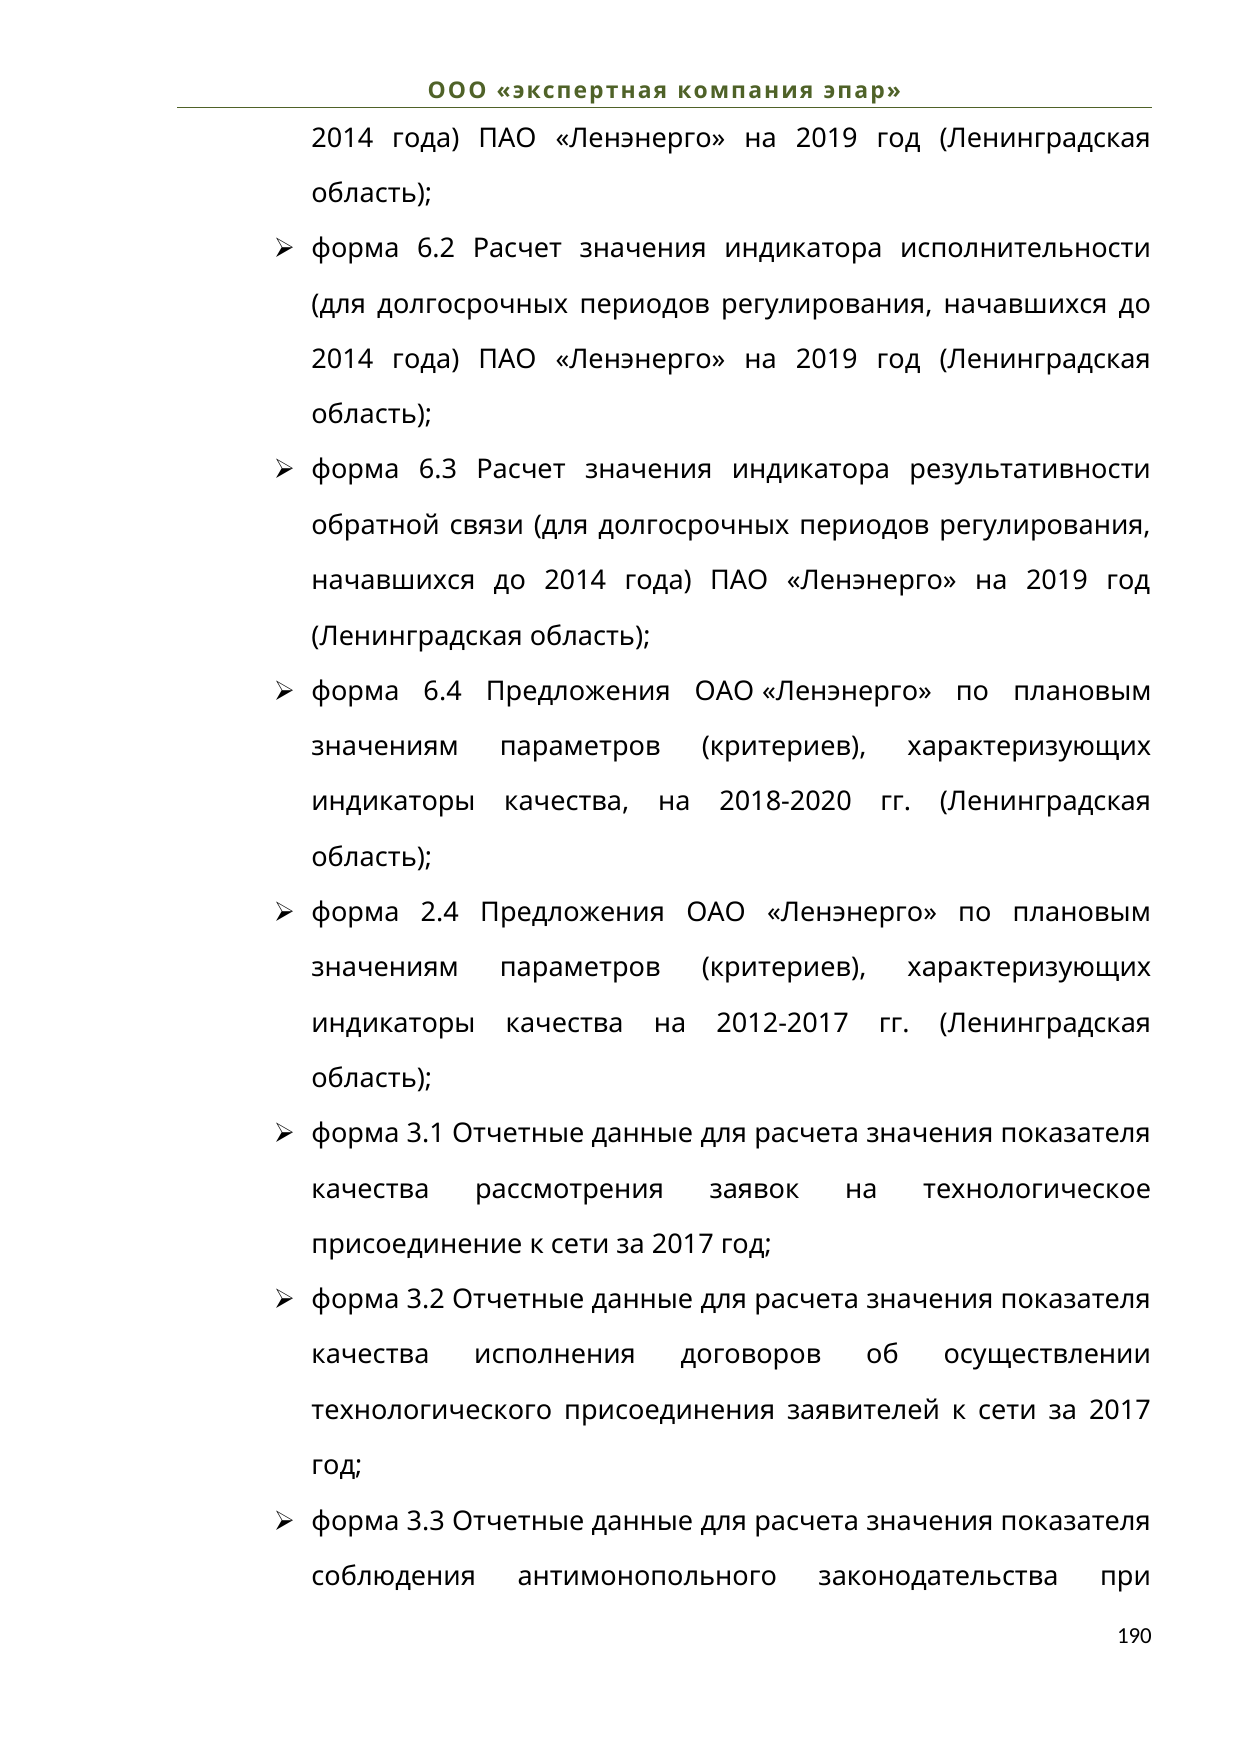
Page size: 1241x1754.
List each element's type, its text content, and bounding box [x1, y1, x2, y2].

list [274, 1501, 1152, 1593]
list форма 6.3 Расчет значения индикатора результативности обратной связи (для долгосрочных периодов регулирования, начавшихся до 2014 года) ПАО «Ленэнерго» на 2019 год (Ленинградская область); [274, 450, 1152, 653]
list форма 3.1 Отчетные данные для расчета значения показателя качества рассмотрения заявок на технологическое присоединение к сети за 2017 год; [274, 1114, 1152, 1261]
list форма 2.4 Предложения ОАО «Ленэнерго» по плановым значениям параметров (критериев), характеризующих индикаторы качества на 2012-2017 гг. (Ленинградская область); [274, 892, 1152, 1095]
list форма 6.2 Расчет значения индикатора исполнительности (для долгосрочных периодов регулирования, начавшихся до 2014 года) ПАО «Ленэнерго» на 2019 год (Ленинградская область); [274, 229, 1152, 432]
list форма 3.2 Отчетные данные для расчета значения показателя качества исполнения договоров об осуществлении технологического присоединения заявителей к сети за 2017 год; [274, 1280, 1152, 1482]
list форма 6.4 Предложения ОАО «Ленэнерго» по плановым значениям параметров (критериев), характеризующих индикаторы качества, на 2018-2020 гг. (Ленинградская область); [274, 671, 1152, 874]
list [274, 118, 1152, 210]
